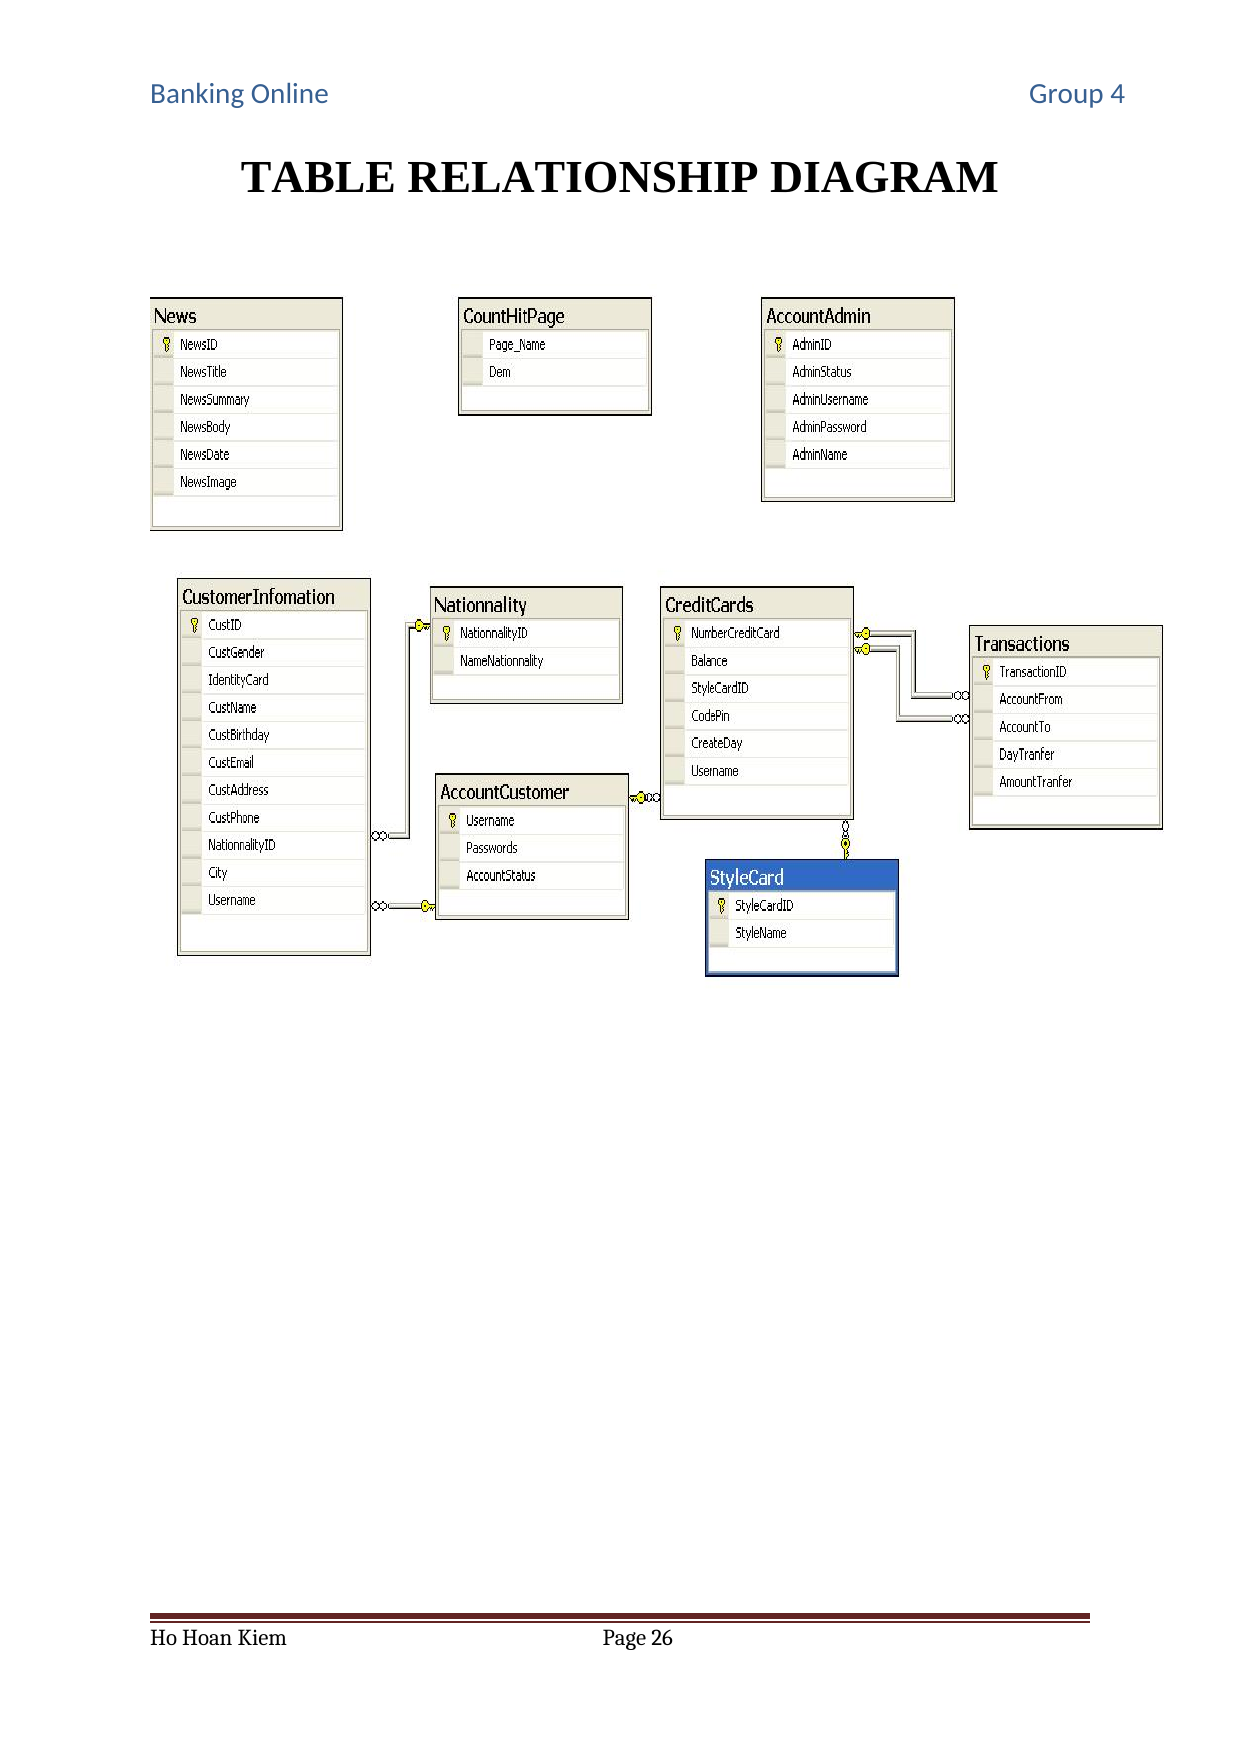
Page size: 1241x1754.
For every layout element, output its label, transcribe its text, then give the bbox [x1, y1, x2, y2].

text TABLE RELATIONSHIP DIAGRAM [150, 150, 1090, 203]
picture [150, 284, 1179, 998]
